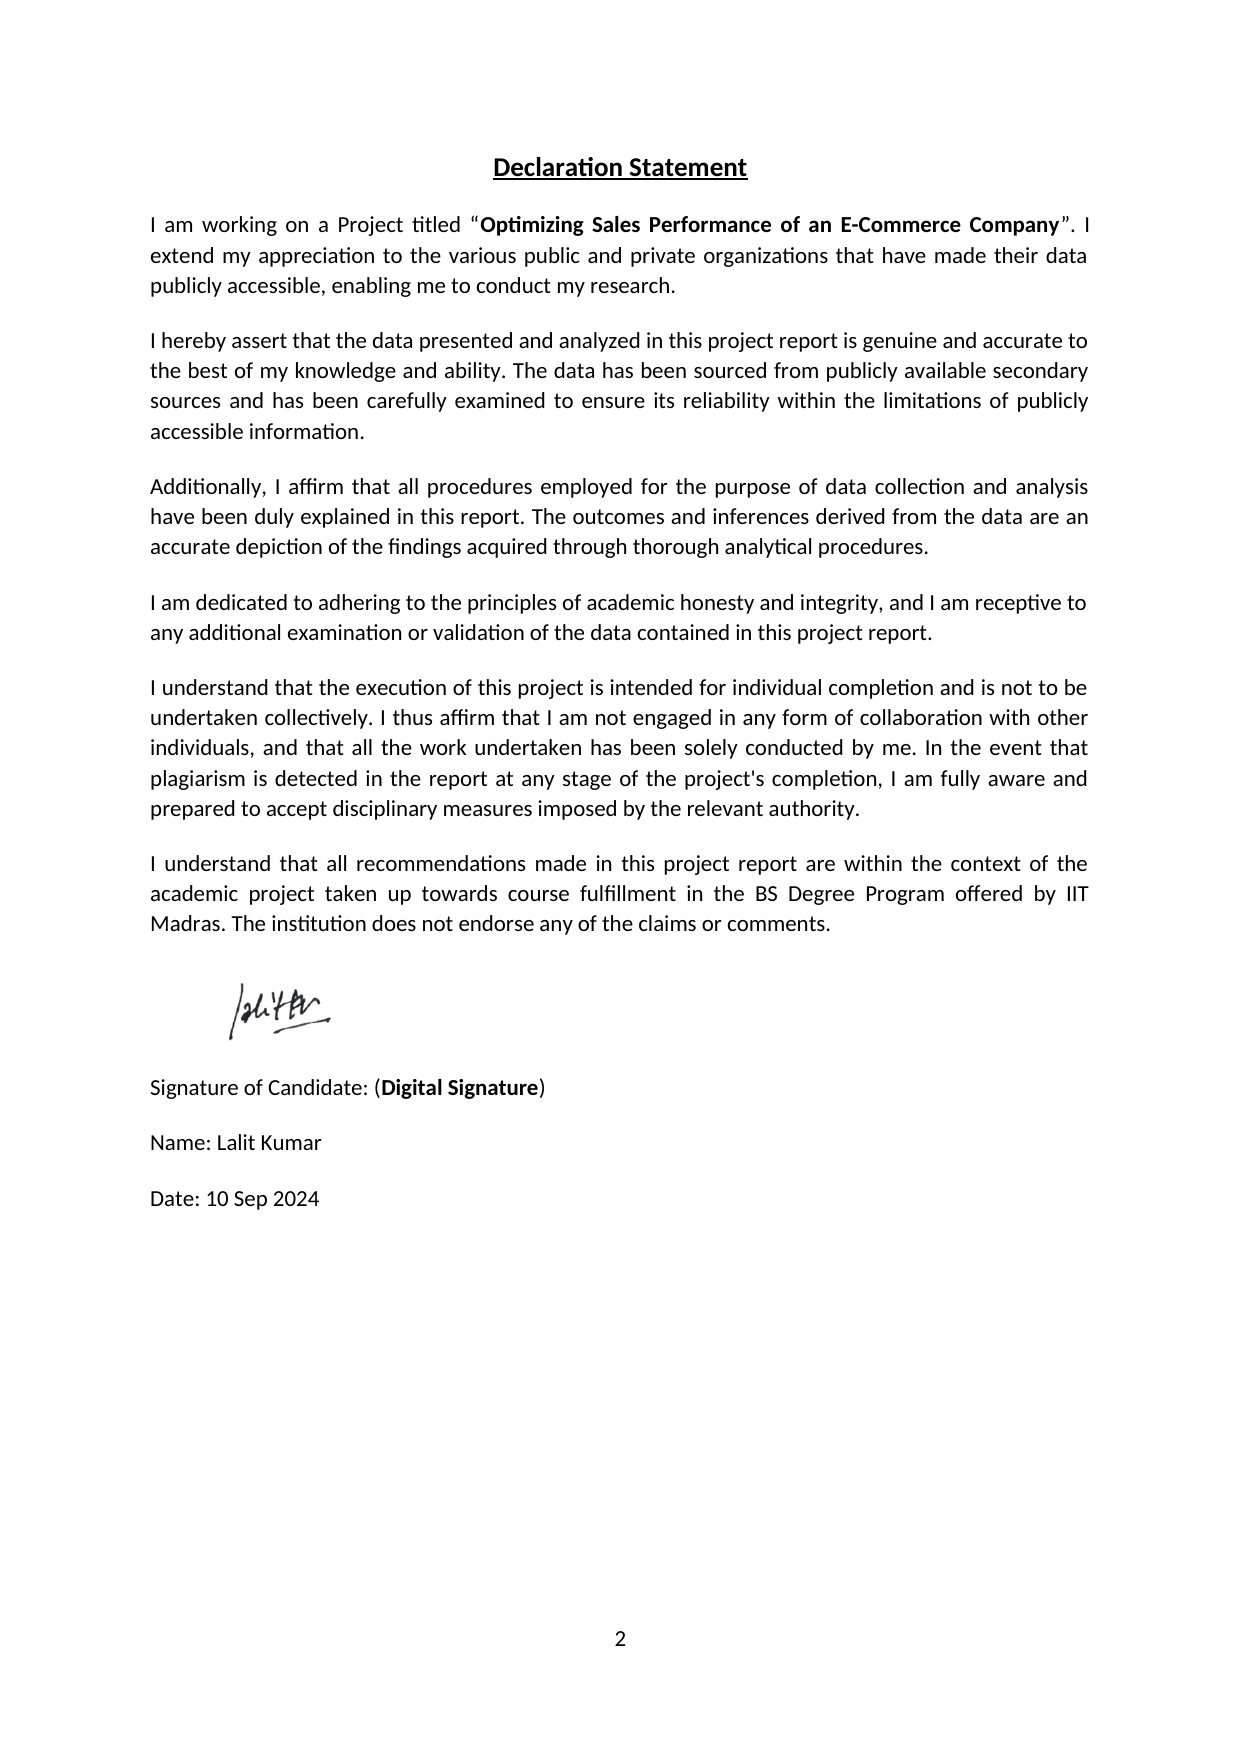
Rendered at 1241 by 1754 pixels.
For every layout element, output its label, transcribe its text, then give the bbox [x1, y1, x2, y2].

text I am working on a Project titled “Optimizing Sales Performance of an E-Commerce Company”. I extend my appreciation to the various public and private organizations that have made their data publicly accessible, enabling me to conduct my research. [150, 211, 1090, 299]
text Name: Lalit Kumar [150, 1128, 1090, 1156]
text I understand that all recommendations made in this project report are within the context of the academic project taken up towards course fulfillment in the BS Degree Program offered by IIT Madras. The institution does not endorse any of the claims or comments. [150, 907, 1090, 938]
text Date: 10 Sep 2024 [150, 1184, 1090, 1212]
text I hereby assert that the data presented and analyzed in this project report is genuine and accurate to the best of my knowledge and ability. The data has been sourced from publicly available secondary sources and has been carefully examined to ensure its reliability within the limitations of publicly accessible information. [150, 326, 1090, 445]
text Signature of Candidate: (Digital Signature) [150, 1073, 1090, 1101]
text Declaration Statement [150, 150, 1090, 183]
text I am dedicated to adhering to the principles of academic honesty and integrity, and I am receptive to any additional examination or validation of the data contained in this project report. [150, 588, 1090, 646]
text Additionally, I affirm that all procedures employed for the purpose of data collection and analysis have been duly explained in this report. The outcomes and inferences derived from the data are an accurate depiction of the findings acquired through thorough analytical procedures. [150, 472, 1090, 561]
text I understand that the execution of this project is intended for individual completion and is not to be undertaken collectively. I thus affirm that I am not engaged in any form of collaboration with other individuals, and that all the work undertaken has been solely conducted by me. In the event that plagiarism is detected in the report at any stage of the project's completion, I am fully aware and prepared to accept disciplinary measures imposed by the relevant authority. [150, 673, 1090, 822]
picture [150, 964, 381, 1047]
